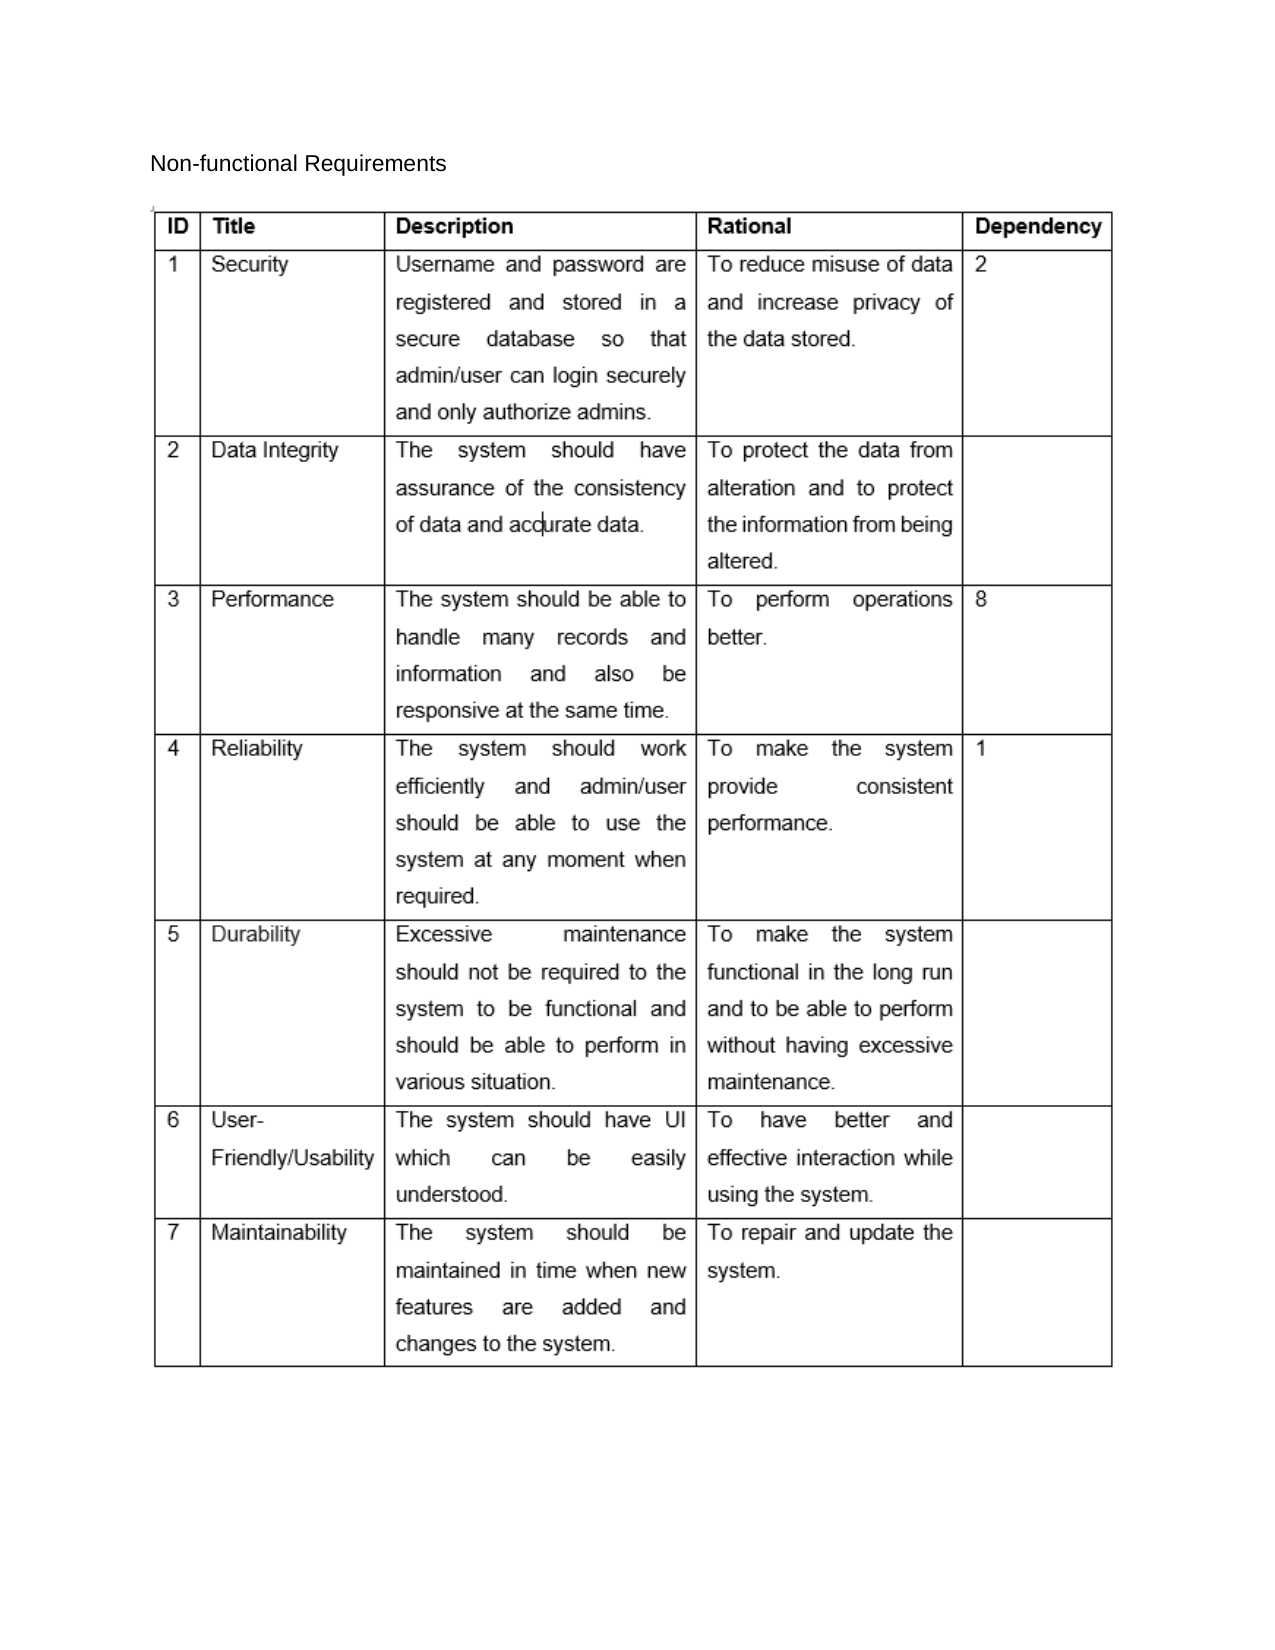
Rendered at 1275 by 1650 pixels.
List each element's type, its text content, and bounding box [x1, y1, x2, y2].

text Non-functional Requirements [150, 150, 1125, 176]
picture [150, 206, 1125, 1379]
